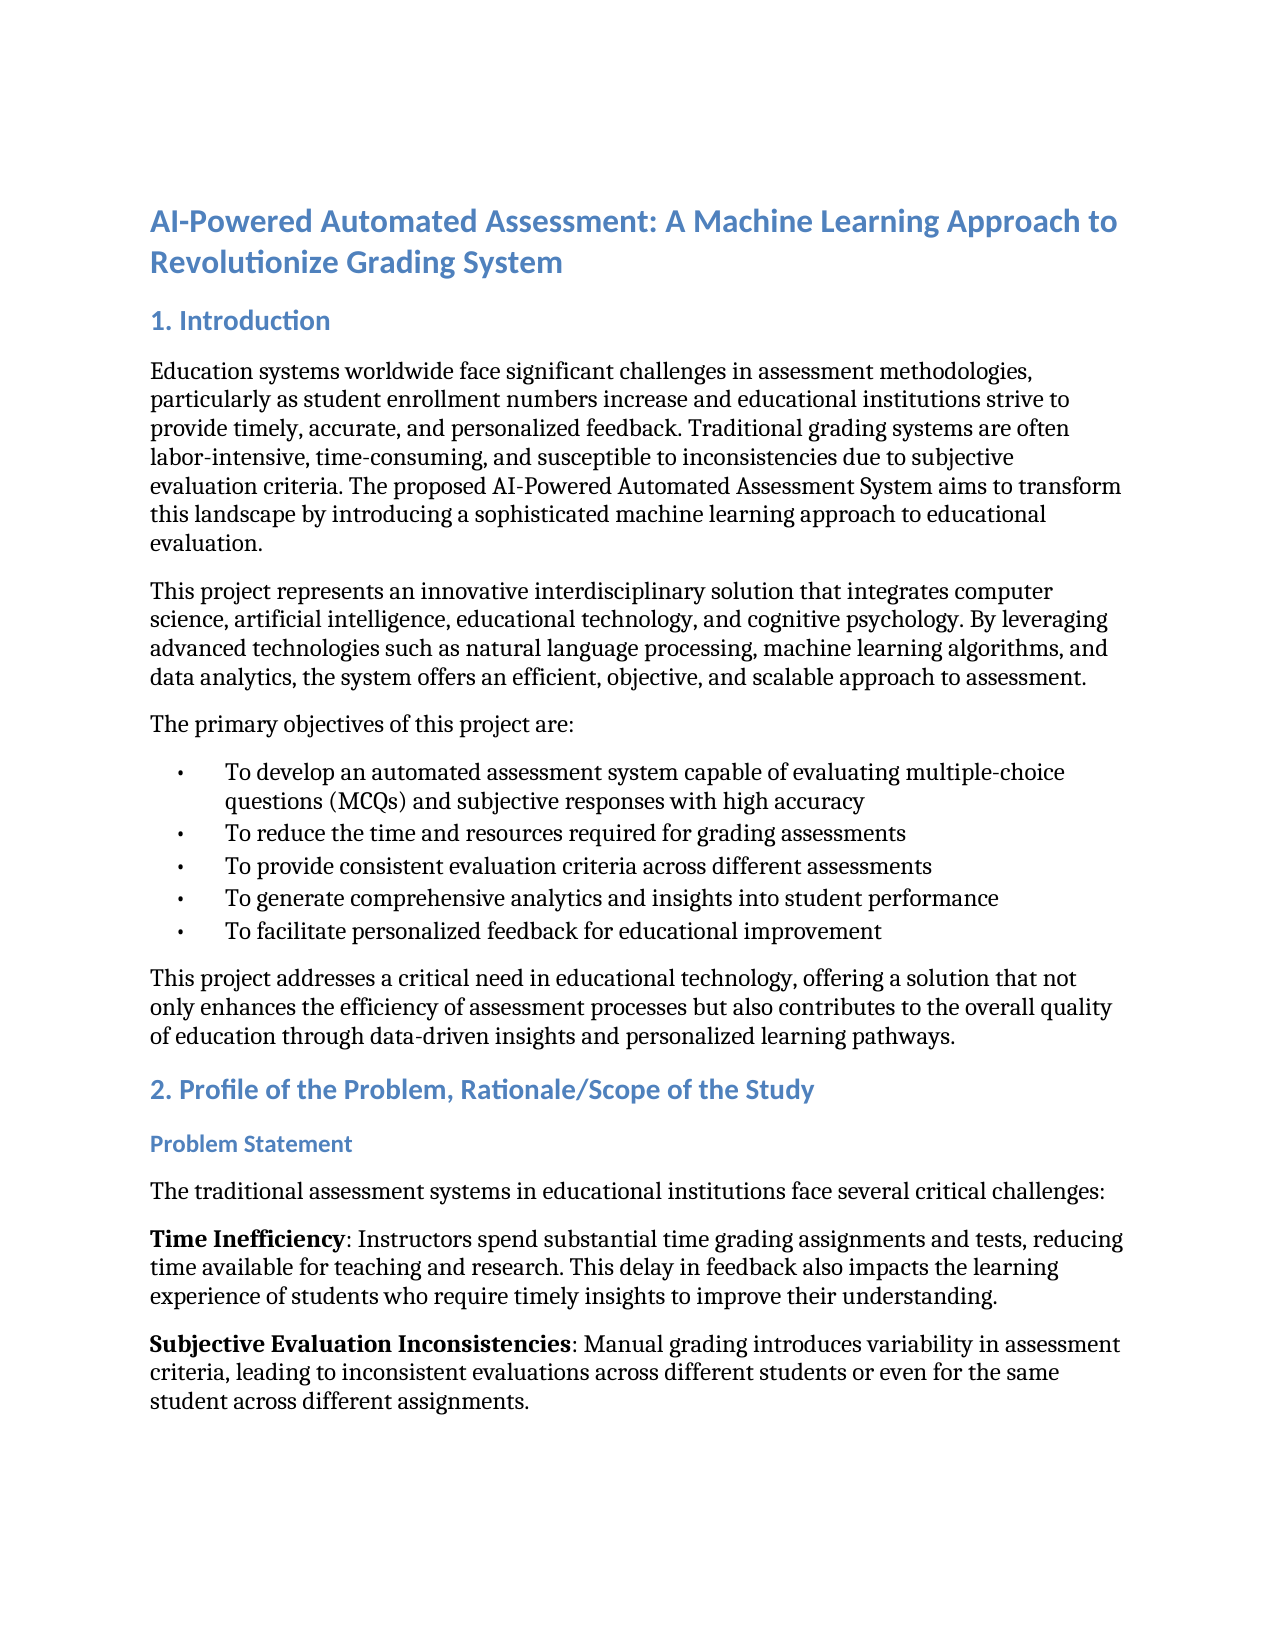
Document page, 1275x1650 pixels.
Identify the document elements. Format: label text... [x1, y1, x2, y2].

list To reduce the time and resources required for grading assessments [175, 819, 1125, 848]
text The traditional assessment systems in educational institutions face several critical challenges: [150, 1177, 1125, 1206]
list To generate comprehensive analytics and insights into student performance [175, 884, 1125, 913]
subtitle Problem Statement [150, 1128, 1125, 1158]
list To facilitate personalized feedback for educational improvement [175, 917, 1125, 945]
subtitle 2. Profile of the Problem, Rationale/Scope of the Study [150, 1071, 1125, 1107]
text This project addresses a critical need in educational technology, offering a solution that not only enhances the efficiency of assessment processes but also contributes to the overall quality of education through data-driven insights and personalized learning pathways. [150, 964, 1125, 1050]
list To develop an automated assessment system capable of evaluating multiple-choice questions (MCQs) and subjective responses with high accuracy [175, 758, 1125, 815]
text Education systems worldwide face significant challenges in assessment methodologies, particularly as student enrollment numbers increase and educational institutions strive to provide timely, accurate, and personalized feedback. Traditional grading systems are often labor-intensive, time-consuming, and susceptible to inconsistencies due to subjective evaluation criteria. The proposed AI-Powered Automated Assessment System aims to transform this landscape by introducing a sophisticated machine learning approach to educational evaluation. [150, 357, 1125, 558]
subtitle 1. Introduction [150, 302, 1125, 338]
text Subjective Evaluation Inconsistencies: Manual grading introduces variability in assessment criteria, leading to inconsistent evaluations across different students or even for the same student across different assignments. [150, 1329, 1125, 1416]
text This project represents an innovative interdisciplinary solution that integrates computer science, artificial intelligence, educational technology, and cognitive psychology. By leveraging advanced technologies such as natural language processing, machine learning algorithms, and data analytics, the system offers an efficient, objective, and scalable approach to assessment. [150, 577, 1125, 692]
text Time Inefficiency: Instructors spend substantial time grading assignments and tests, reducing time available for teaching and research. This delay in feedback also impacts the learning experience of students who require timely insights to improve their understanding. [150, 1224, 1125, 1311]
list To provide consistent evaluation criteria across different assessments [175, 852, 1125, 880]
text The primary objectives of this project are: [150, 710, 1125, 739]
subtitle AI-Powered Automated Assessment: A Machine Learning Approach to Revolutionize Grading System [150, 200, 1125, 281]
